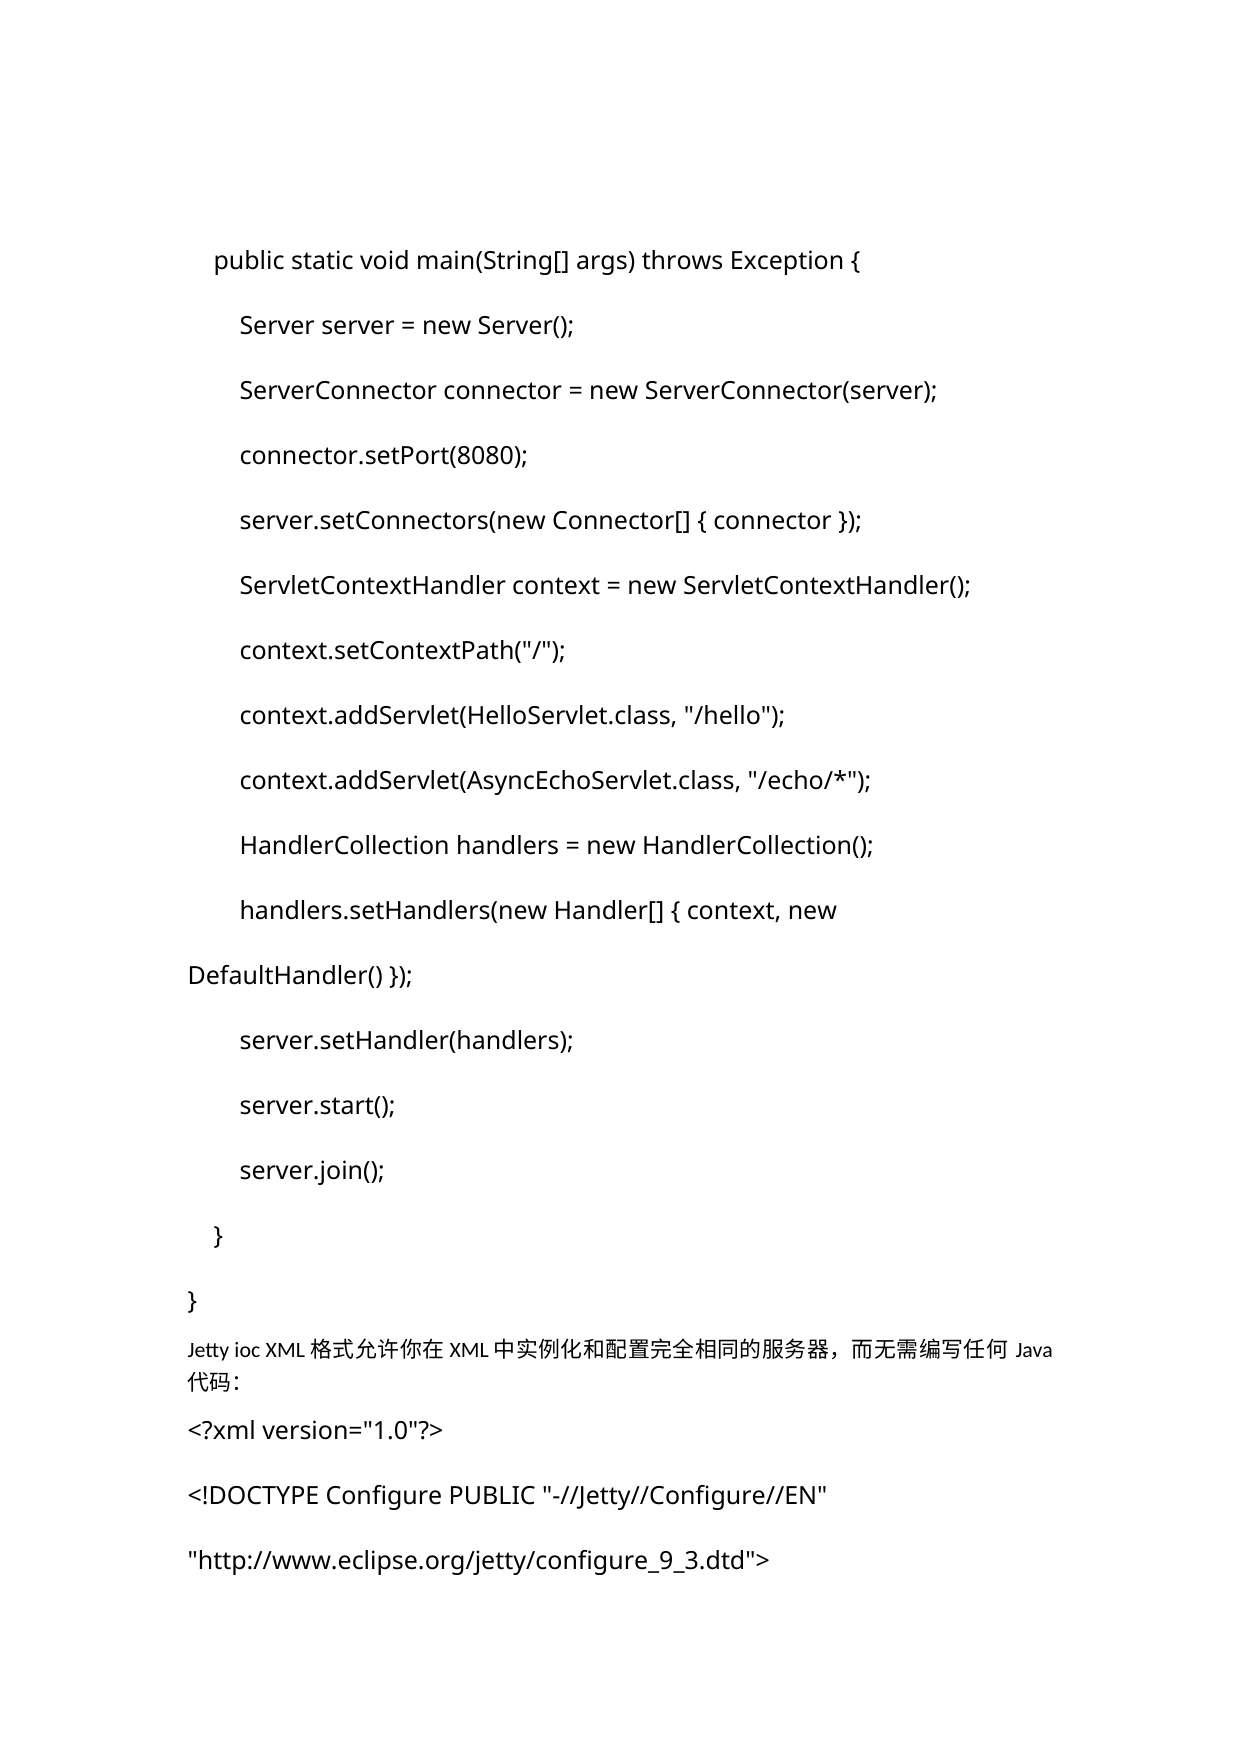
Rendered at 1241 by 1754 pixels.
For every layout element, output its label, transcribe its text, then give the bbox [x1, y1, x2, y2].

text server.start(); [187, 1072, 1053, 1137]
text context.addServlet(HelloServlet.class, "/hello"); [187, 682, 1053, 747]
text } [187, 1202, 1053, 1267]
text } [187, 1267, 1053, 1332]
text context.addServlet(AsyncEchoServlet.class, "/echo/*"); [187, 747, 1053, 812]
text Server server = new Server(); [187, 292, 1053, 357]
text HandlerCollection handlers = new HandlerCollection(); [187, 812, 1053, 877]
text <!DOCTYPE Configure PUBLIC "-//Jetty//Configure//EN" "http://www.eclipse.org/jetty/configure_9_3.dtd"> [187, 1462, 1053, 1592]
text connector.setPort(8080); [187, 422, 1053, 487]
text server.setConnectors(new Connector[] { connector }); [187, 487, 1053, 552]
text server.join(); [187, 1137, 1053, 1202]
text Jetty ioc XML格式允许你在XML中实例化和配置完全相同的服务器，而无需编写任何Java代码： [187, 1332, 1053, 1397]
text <?xml version="1.0"?> [187, 1397, 1053, 1462]
text public static void main(String[] args) throws Exception { [187, 227, 1053, 292]
text ServletContextHandler context = new ServletContextHandler(); [187, 552, 1053, 617]
text context.setContextPath("/"); [187, 617, 1053, 682]
text ServerConnector connector = new ServerConnector(server); [187, 357, 1053, 422]
text server.setHandler(handlers); [187, 1007, 1053, 1072]
text handlers.setHandlers(new Handler[] { context, new DefaultHandler() }); [187, 877, 1053, 1007]
